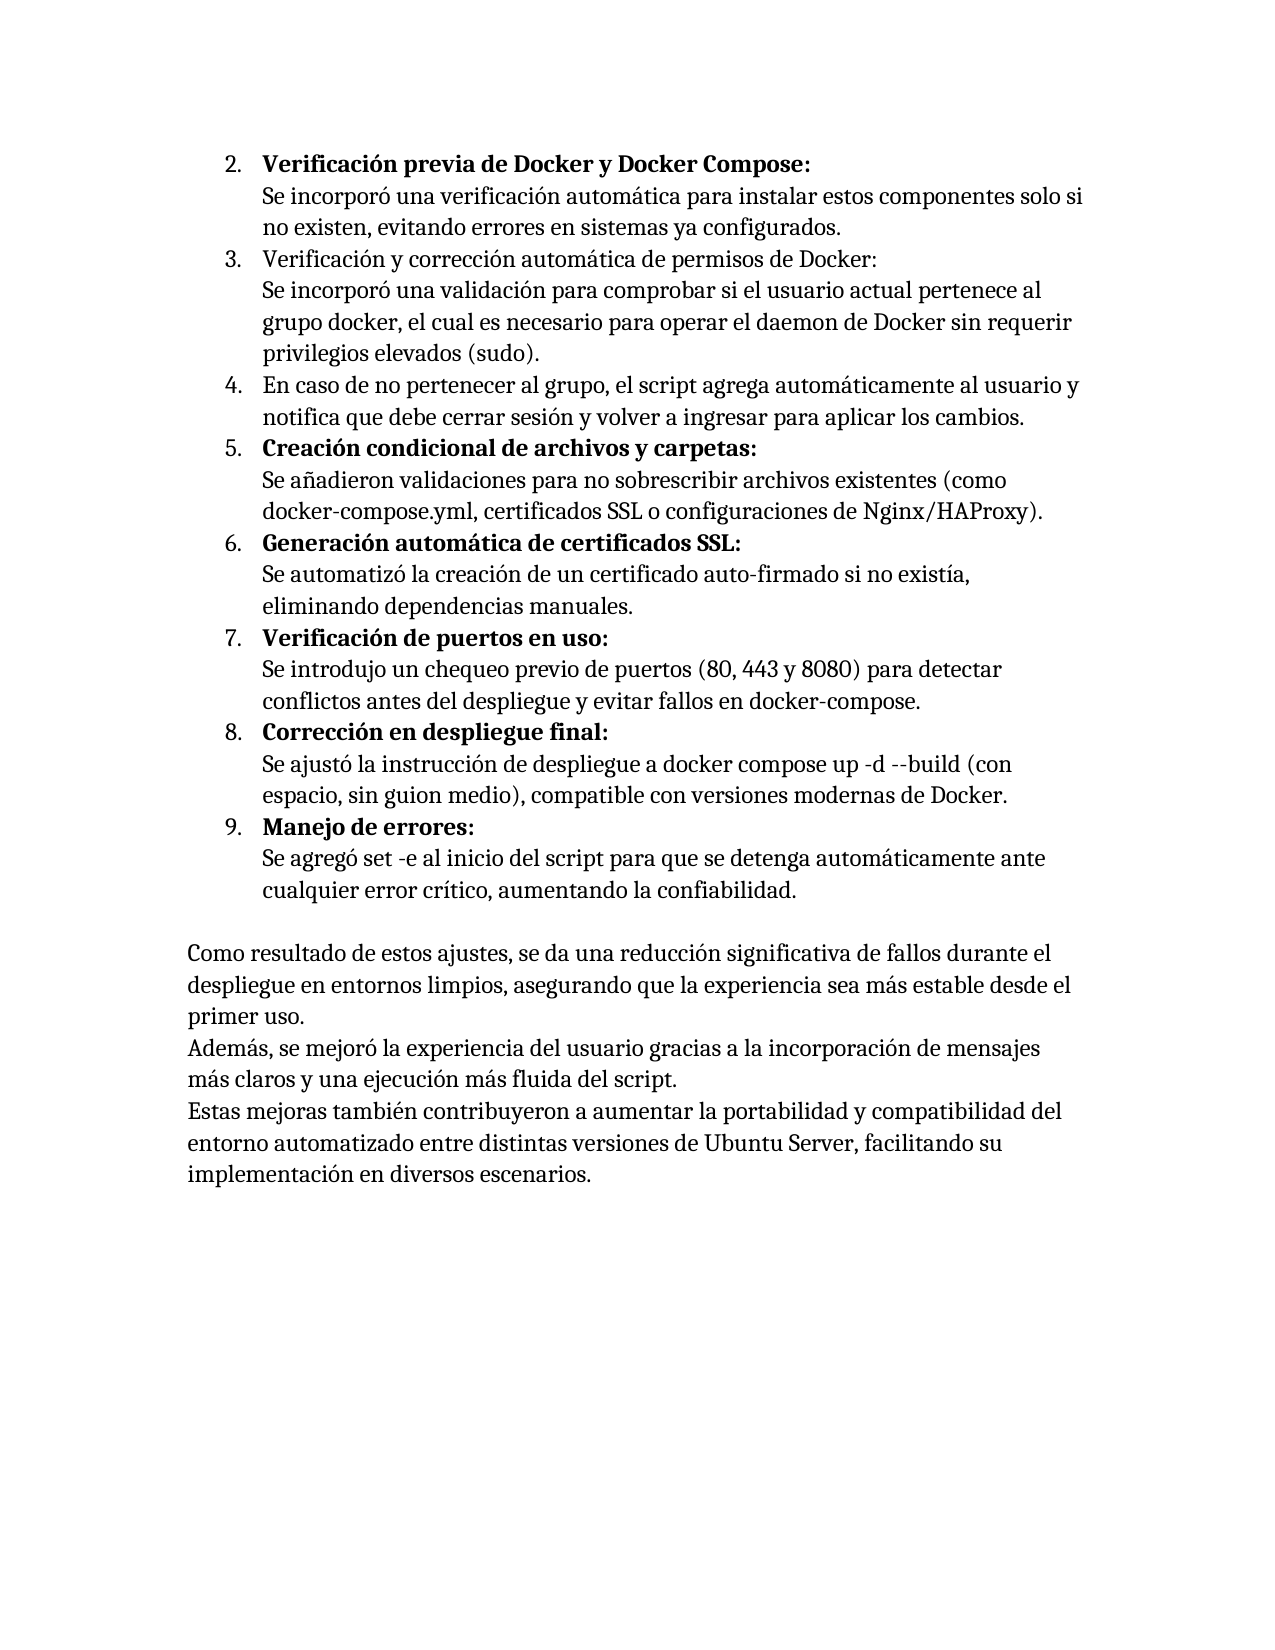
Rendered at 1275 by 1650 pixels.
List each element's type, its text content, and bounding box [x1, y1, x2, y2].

text Estas mejoras también contribuyeron a aumentar la portabilidad y compatibilidad del entorno automatizado entre distintas versiones de Ubuntu Server, facilitando su implementación en diversos escenarios. [187, 1097, 1087, 1189]
list En caso de no pertenecer al grupo, el script agrega automáticamente al usuario y notifica que debe cerrar sesión y volver a ingresar para aplicar los cambios. [225, 371, 1087, 431]
text Como resultado de estos ajustes, se da una reducción significativa de fallos durante el despliegue en entornos limpios, asegurando que la experiencia sea más estable desde el primer uso. [187, 939, 1087, 1031]
list Manejo de errores: Se agregó set -e al inicio del script para que se detenga automáticamente ante cualquier error crítico, aumentando la confiabilidad. [225, 813, 1087, 905]
list Verificación de puertos en uso: Se introdujo un chequeo previo de puertos (80, 443 y 8080) para detectar conflictos antes del despliegue y evitar fallos en docker-compose. [225, 623, 1087, 715]
list Generación automática de certificados SSL: Se automatizó la creación de un certificado auto-firmado si no existía, eliminando dependencias manuales. [225, 529, 1087, 621]
list Corrección en despliegue final: Se ajustó la instrucción de despliegue a docker compose up -d --build (con espacio, sin guion medio), compatible con versiones modernas de Docker. [225, 718, 1087, 810]
list Verificación y corrección automática de permisos de Docker: Se incorporó una validación para comprobar si el usuario actual pertenece al grupo docker, el cual es necesario para operar el daemon de Docker sin requerir privilegios elevados (sudo). [225, 245, 1087, 368]
text Además, se mejoró la experiencia del usuario gracias a la incorporación de mensajes más claros y una ejecución más fluida del script. [187, 1034, 1087, 1094]
